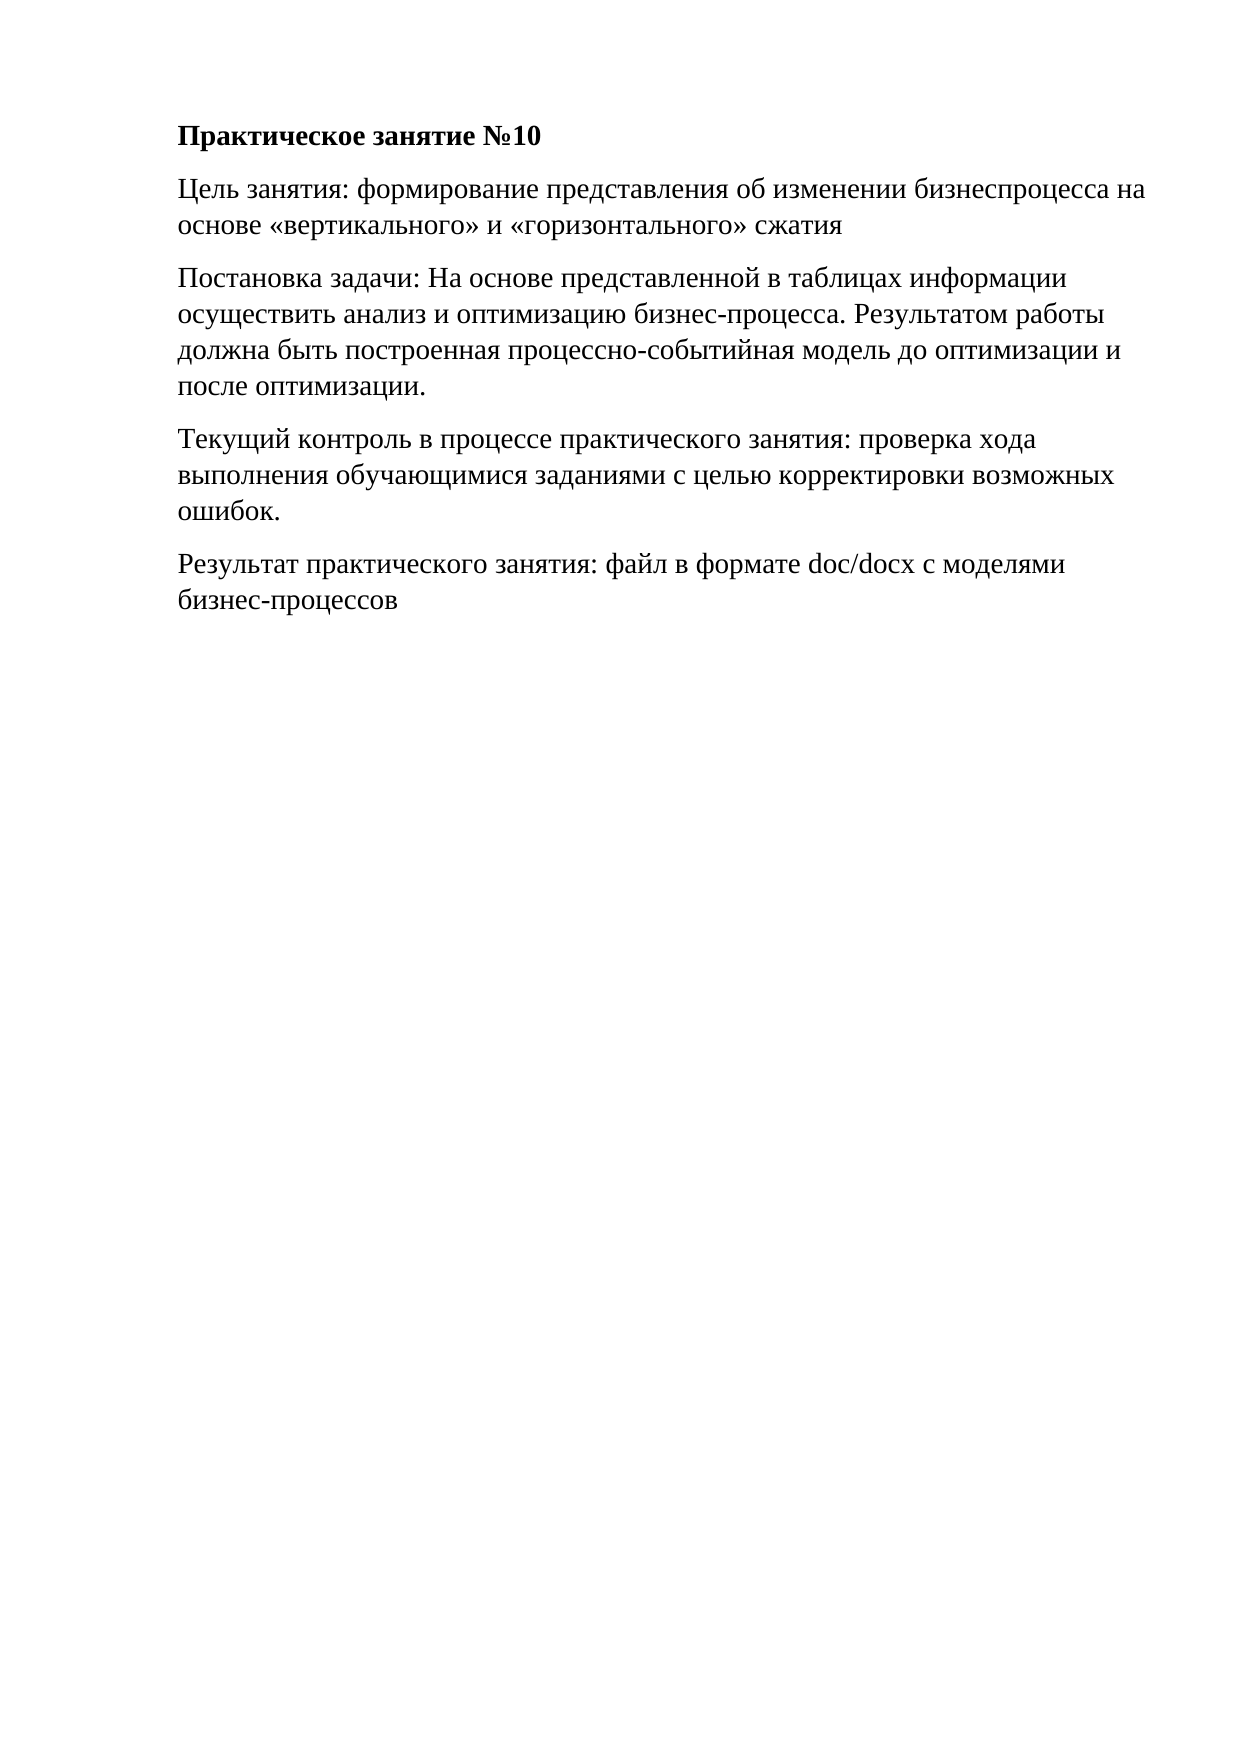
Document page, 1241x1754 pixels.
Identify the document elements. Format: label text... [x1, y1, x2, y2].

text Практическое занятие №10 [177, 118, 1152, 152]
text Текущий контроль в процессе практического занятия: проверка хода выполнения обучающимися заданиями с целью корректировки возможных ошибок. [177, 421, 1152, 527]
text Результат практического занятия: файл в формате doc/docx c моделями бизнес-процессов [177, 546, 1152, 616]
text Цель занятия: формирование представления об изменении бизнеспроцесса на основе «вертикального» и «горизонтального» сжатия [177, 171, 1152, 241]
text Постановка задачи: На основе представленной в таблицах информации осуществить анализ и оптимизацию бизнес-процесса. Результатом работы должна быть построенная процессно-событийная модель до оптимизации и после оптимизации. [177, 260, 1152, 402]
